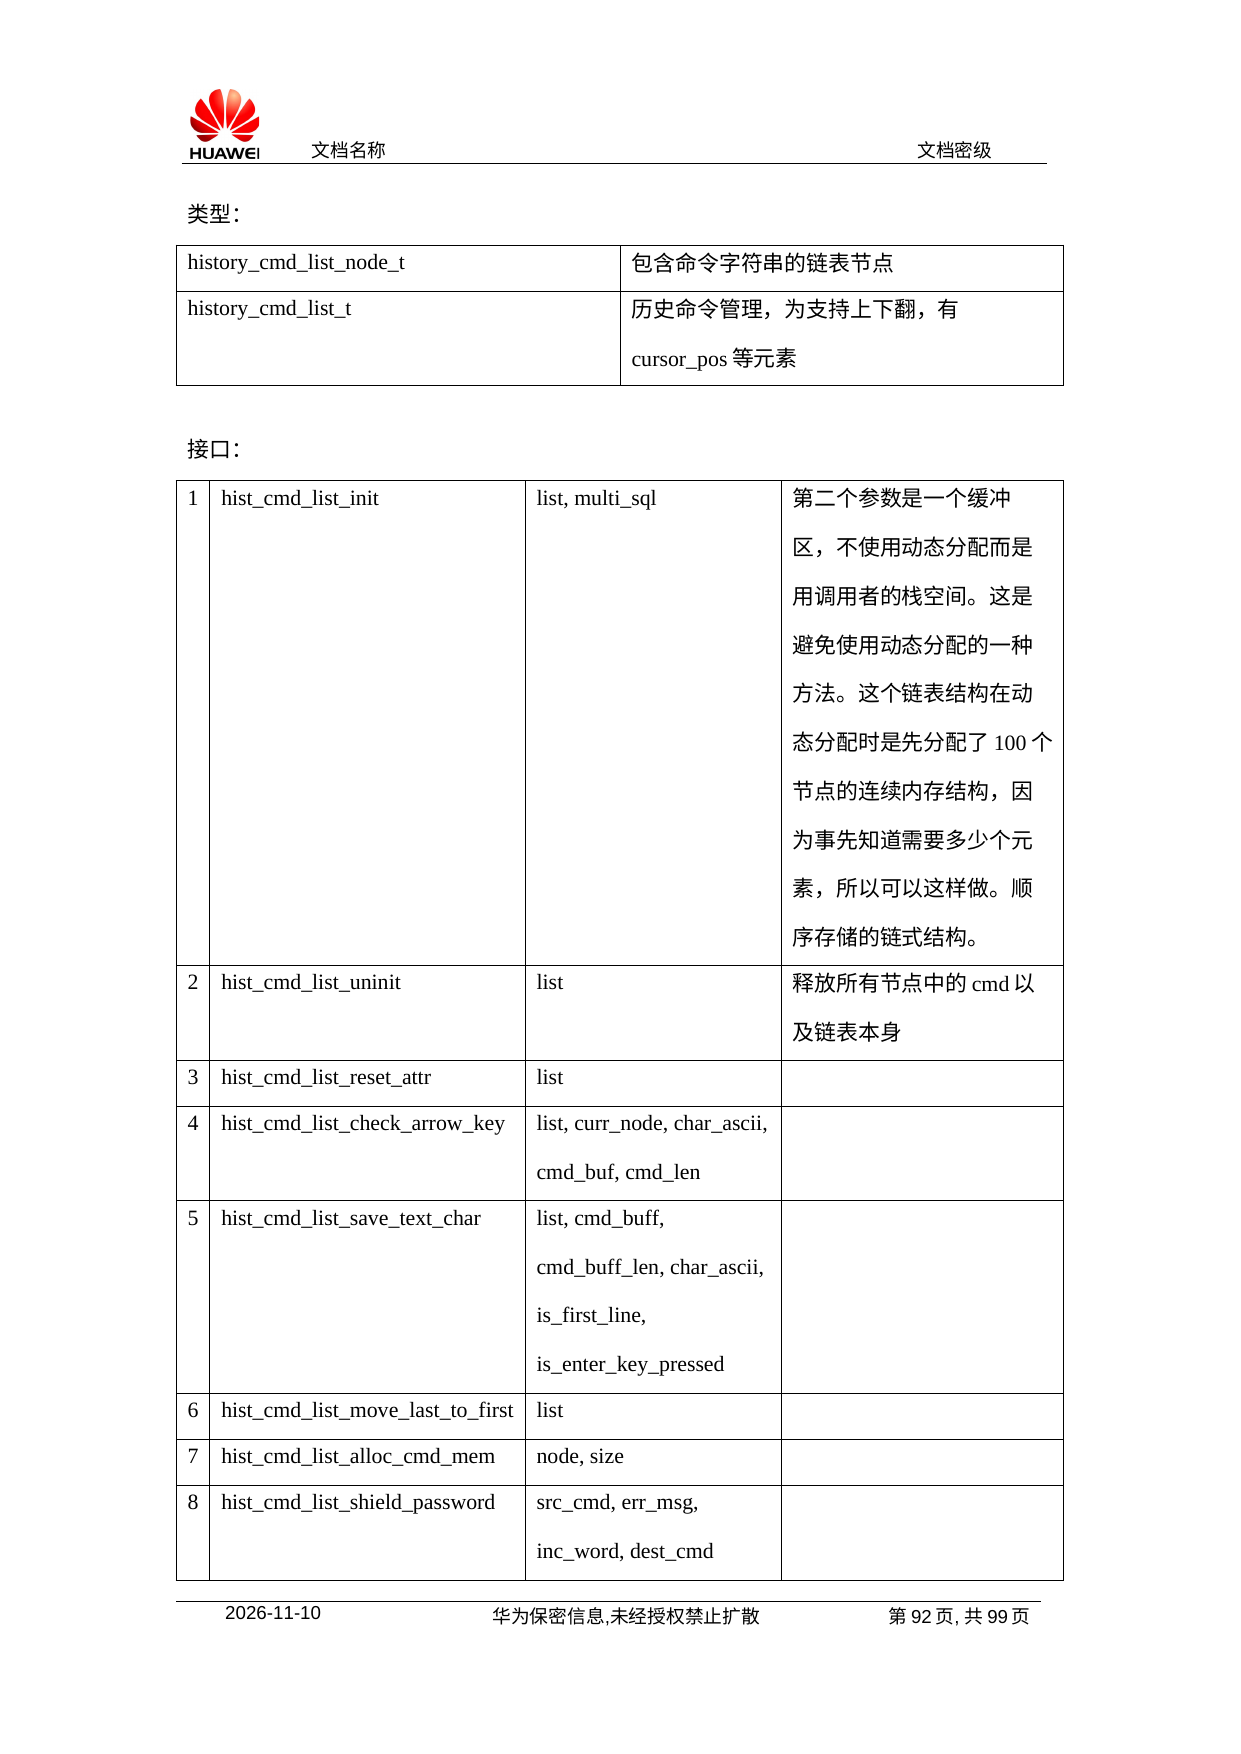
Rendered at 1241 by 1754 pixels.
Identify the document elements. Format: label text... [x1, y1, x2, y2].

table_cell [782, 1107, 1063, 1200]
table_header hist_cmd_list_init [210, 481, 525, 965]
table_cell 5 [177, 1201, 209, 1393]
table_cell history_cmd_list_t [177, 292, 620, 385]
table_cell hist_cmd_list_check_arrow_key [210, 1107, 525, 1200]
table_cell 8 [177, 1486, 209, 1579]
table_cell 2 [177, 966, 209, 1059]
table_cell hist_cmd_list_save_text_char [210, 1201, 525, 1393]
table_cell hist_cmd_list_move_last_to_first [210, 1394, 525, 1439]
table_cell [782, 1394, 1063, 1439]
table_cell hist_cmd_list_shield_password [210, 1486, 525, 1579]
table_cell list [526, 1394, 781, 1439]
table_cell list [526, 1061, 781, 1106]
table_cell src_cmd, err_msg, inc_word, dest_cmd [526, 1486, 781, 1579]
table_cell 4 [177, 1107, 209, 1200]
table_cell [782, 1061, 1063, 1106]
table_cell list, curr_node, char_ascii, cmd_buf, cmd_len [526, 1107, 781, 1200]
table_cell 释放所有节点中的cmd以及链表本身 [782, 966, 1063, 1059]
picture [190, 89, 260, 159]
text 类型： [187, 196, 1053, 229]
table_cell list [526, 966, 781, 1059]
table_cell [782, 1440, 1063, 1485]
table_header 第二个参数是一个缓冲区，不使用动态分配而是用调用者的栈空间。这是避免使用动态分配的一种方法。这个链表结构在动态分配时是先分配了100个节点的连续内存结构，因为事先知道需要多少个元素，所以可以这样做。顺序存储的链式结构。 [782, 481, 1063, 965]
table_cell hist_cmd_list_reset_attr [210, 1061, 525, 1106]
table_cell node, size [526, 1440, 781, 1485]
table_header 包含命令字符串的链表节点 [621, 246, 1063, 291]
table_cell list, cmd_buff, cmd_buff_len, char_ascii, is_first_line, is_enter_key_pressed [526, 1201, 781, 1393]
table_header history_cmd_list_node_t [177, 246, 620, 291]
table_cell hist_cmd_list_alloc_cmd_mem [210, 1440, 525, 1485]
table_header 1 [177, 481, 209, 965]
table_cell 历史命令管理，为支持上下翻，有cursor_pos等元素 [621, 292, 1063, 385]
table_cell hist_cmd_list_uninit [210, 966, 525, 1059]
table_header list, multi_sql [526, 481, 781, 965]
table_cell [782, 1486, 1063, 1579]
table_cell 3 [177, 1061, 209, 1106]
text 接口： [187, 432, 1053, 464]
table_cell 6 [177, 1394, 209, 1439]
table_cell [782, 1201, 1063, 1393]
table_cell 7 [177, 1440, 209, 1485]
